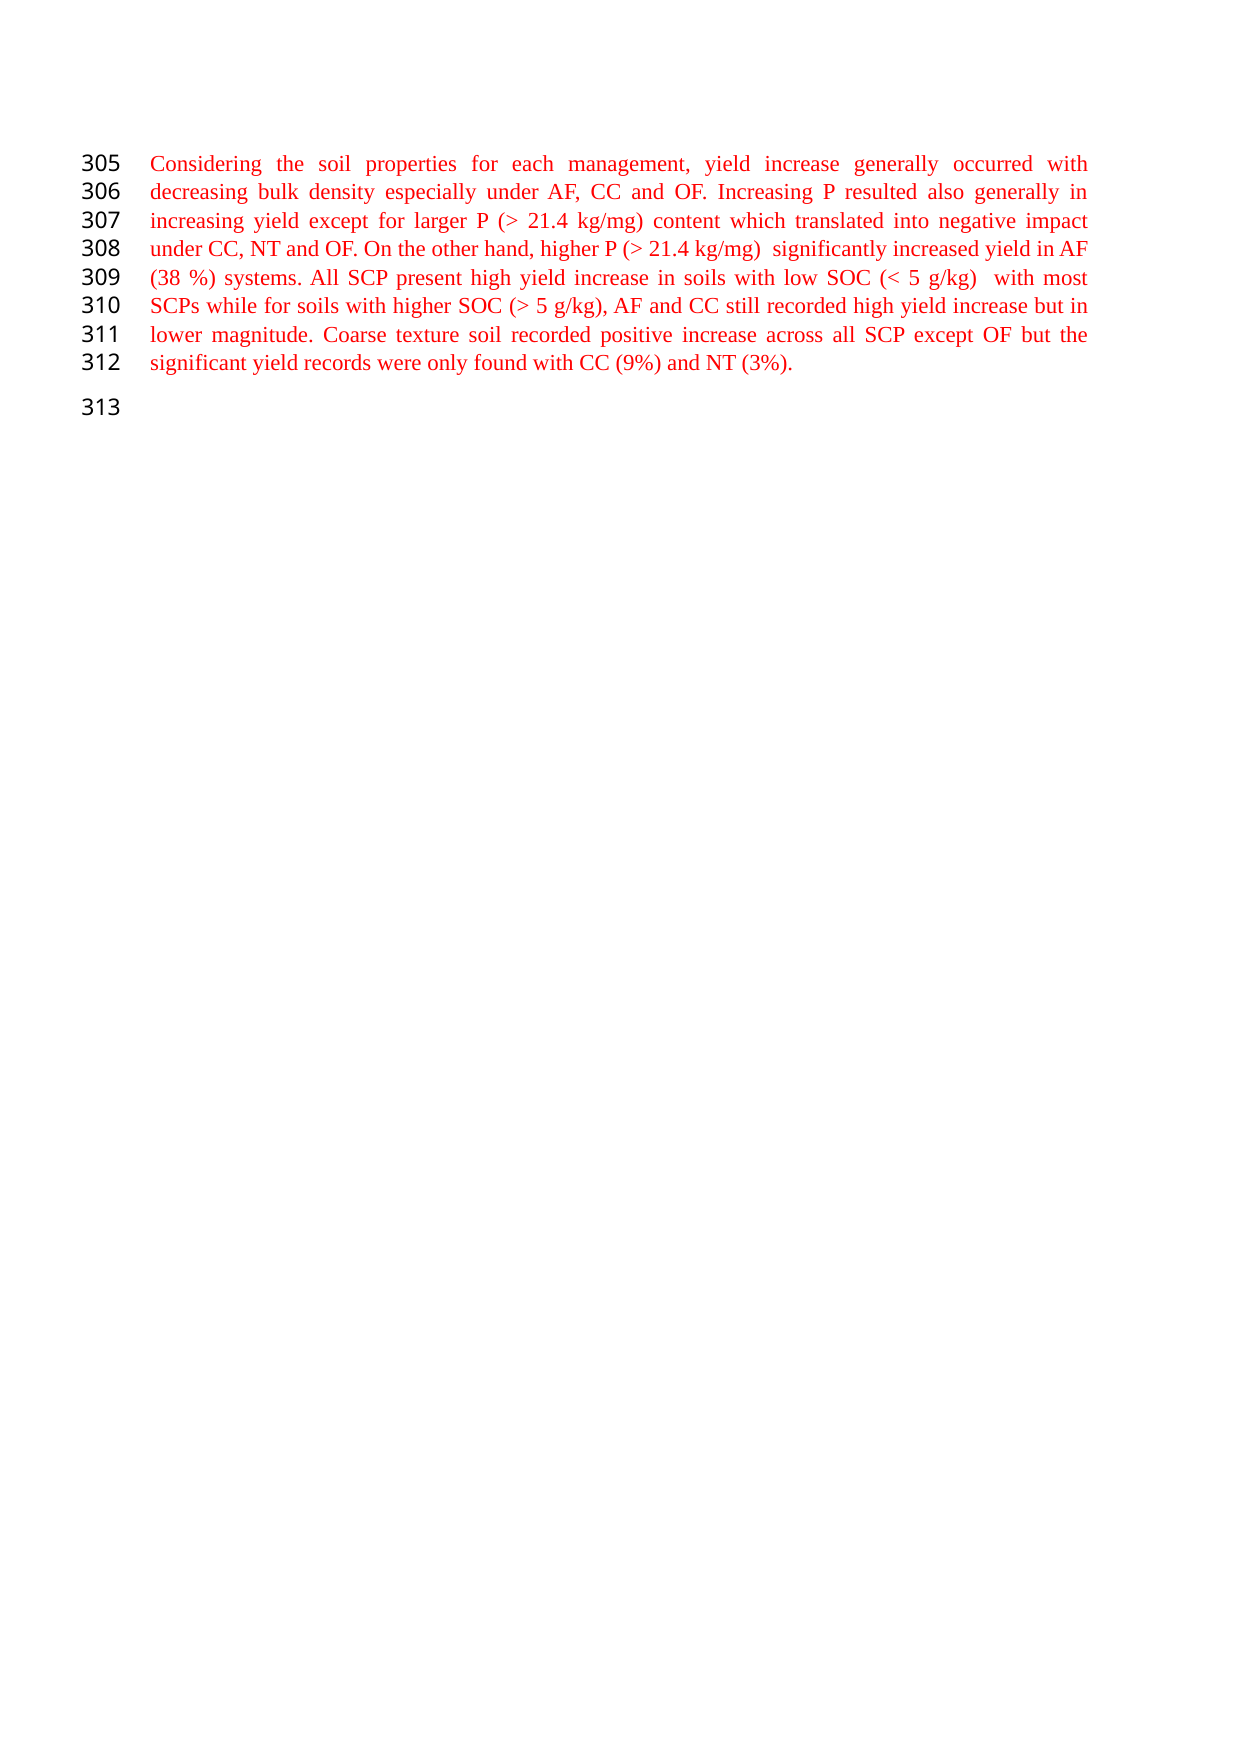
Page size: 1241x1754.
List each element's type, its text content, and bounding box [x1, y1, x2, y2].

text Considering the soil properties for each management, yield increase generally occurred with decreasing bulk density especially under AF, CC and OF. Increasing P resulted also generally in increasing yield except for larger P (> 21.4 kg/mg) content which translated into negative impact under CC, NT and OF. On the other hand, higher P (> 21.4 kg/mg) significantly increased yield in AF (38 %) systems. All SCP present high yield increase in soils with low SOC (< 5 g/kg) with most SCPs while for soils with higher SOC (> 5 g/kg), AF and CC still recorded high yield increase but in lower magnitude. Coarse texture soil recorded positive increase across all SCP except OF but the significant yield records were only found with CC (9%) and NT (3%). [150, 150, 1090, 375]
